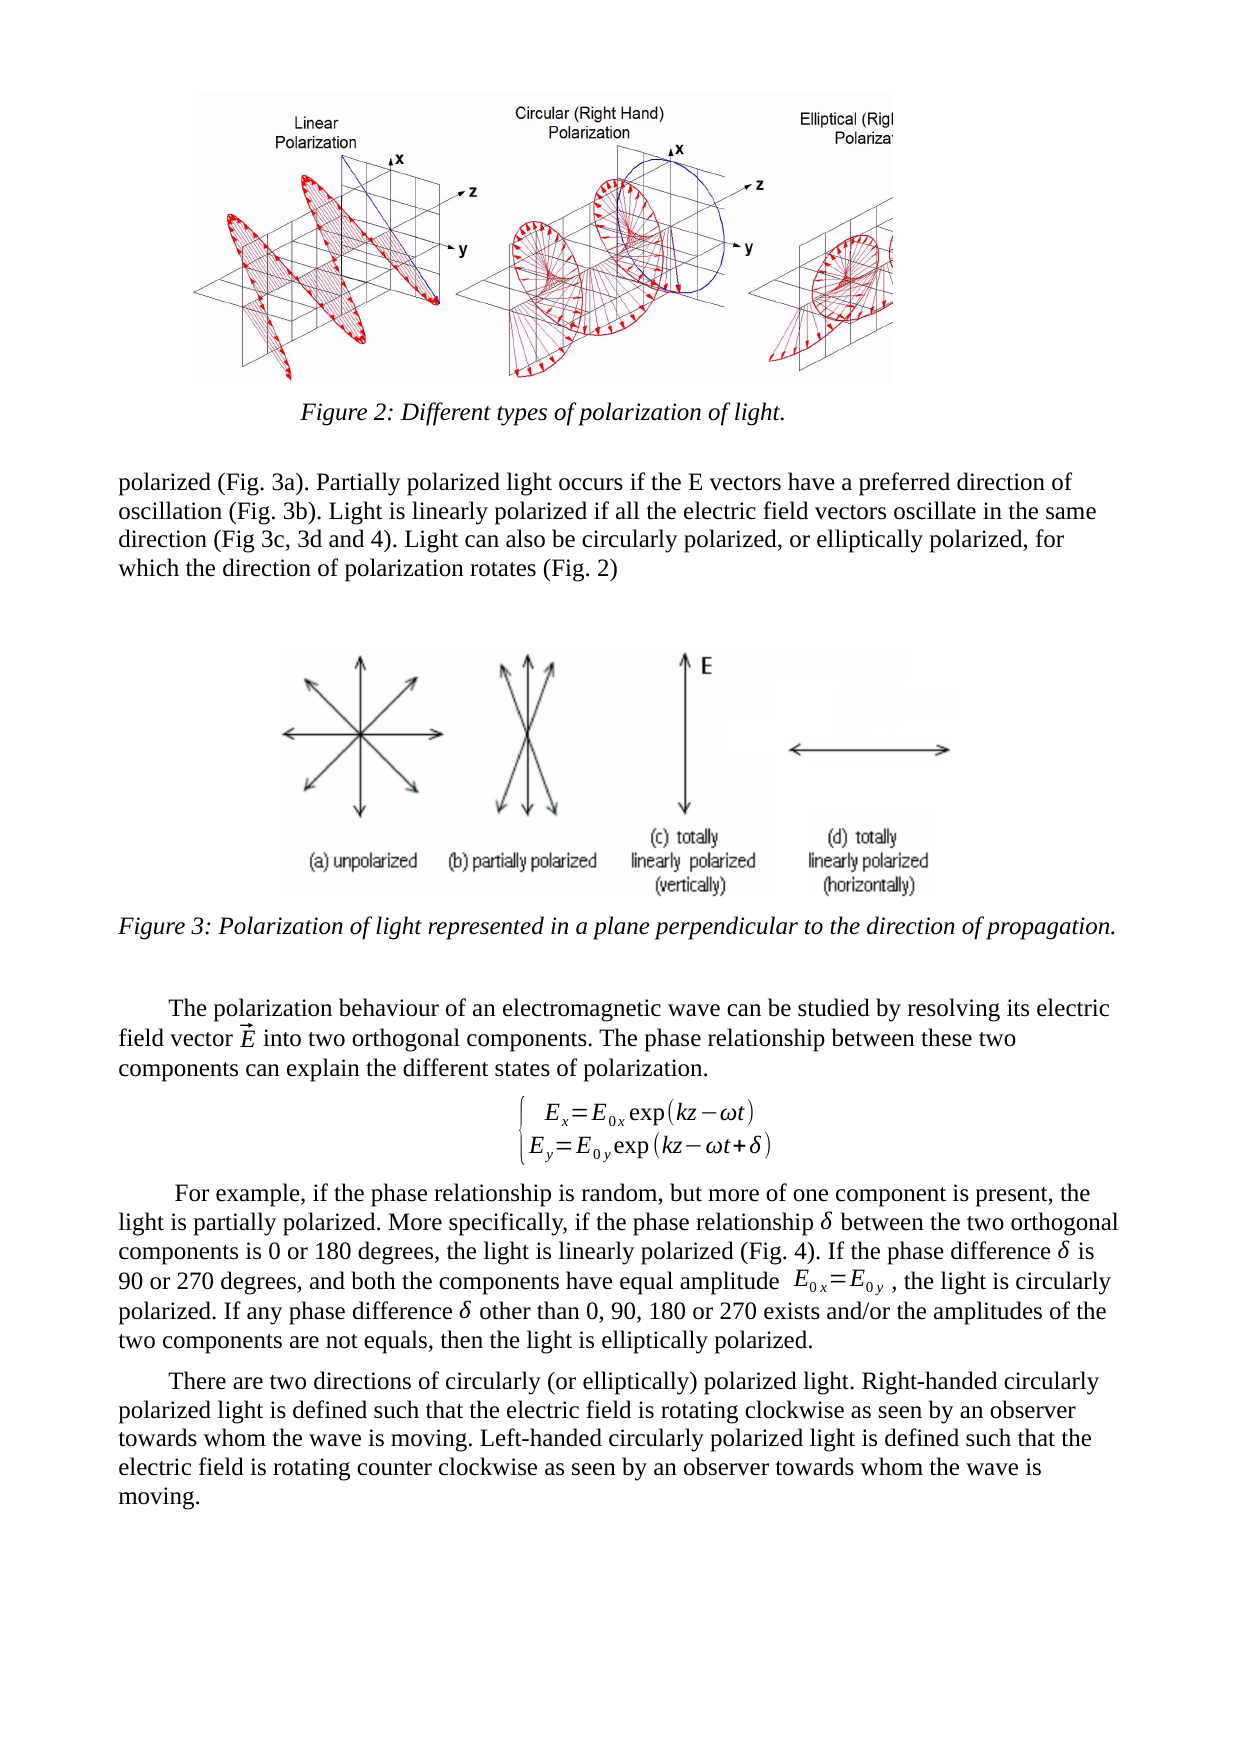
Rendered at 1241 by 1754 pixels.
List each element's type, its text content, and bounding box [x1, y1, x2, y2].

picture [193, 91, 893, 385]
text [118, 118, 1122, 582]
text There are two directions of circularly (or elliptically) polarized light. Right-handed circularly polarized light is defined such that the electric field is rotating clockwise as seen by an observer towards whom the wave is moving. Left-handed circularly polarized light is defined such that the electric field is rotating counter clockwise as seen by an observer towards whom the wave is moving. [118, 1366, 1122, 1510]
text For example, if the phase relationship is random, but more of one component is present, the light is partially polarized. More specifically, if the phase relationship between the two orthogonal components is 0 or 180 degrees, the light is linearly polarized (Fig. 4). If the phase difference is 90 or 270 degrees, and both the components have equal amplitude , the light is circularly polarized. If any phase difference other than 0, 90, 180 or 270 exists and/or the amplitudes of the two components are not equals, then the light is elliptically polarized. [118, 1178, 1122, 1353]
picture [276, 635, 964, 899]
text Figure 3: Polarization of light represented in a plane perpendicular to the direction of propagation. [118, 911, 1122, 940]
text The polarization behaviour of an electromagnetic wave can be studied by resolving its electric field vector into two orthogonal components. The phase relationship between these two components can explain the different states of polarization. [118, 993, 1122, 1082]
